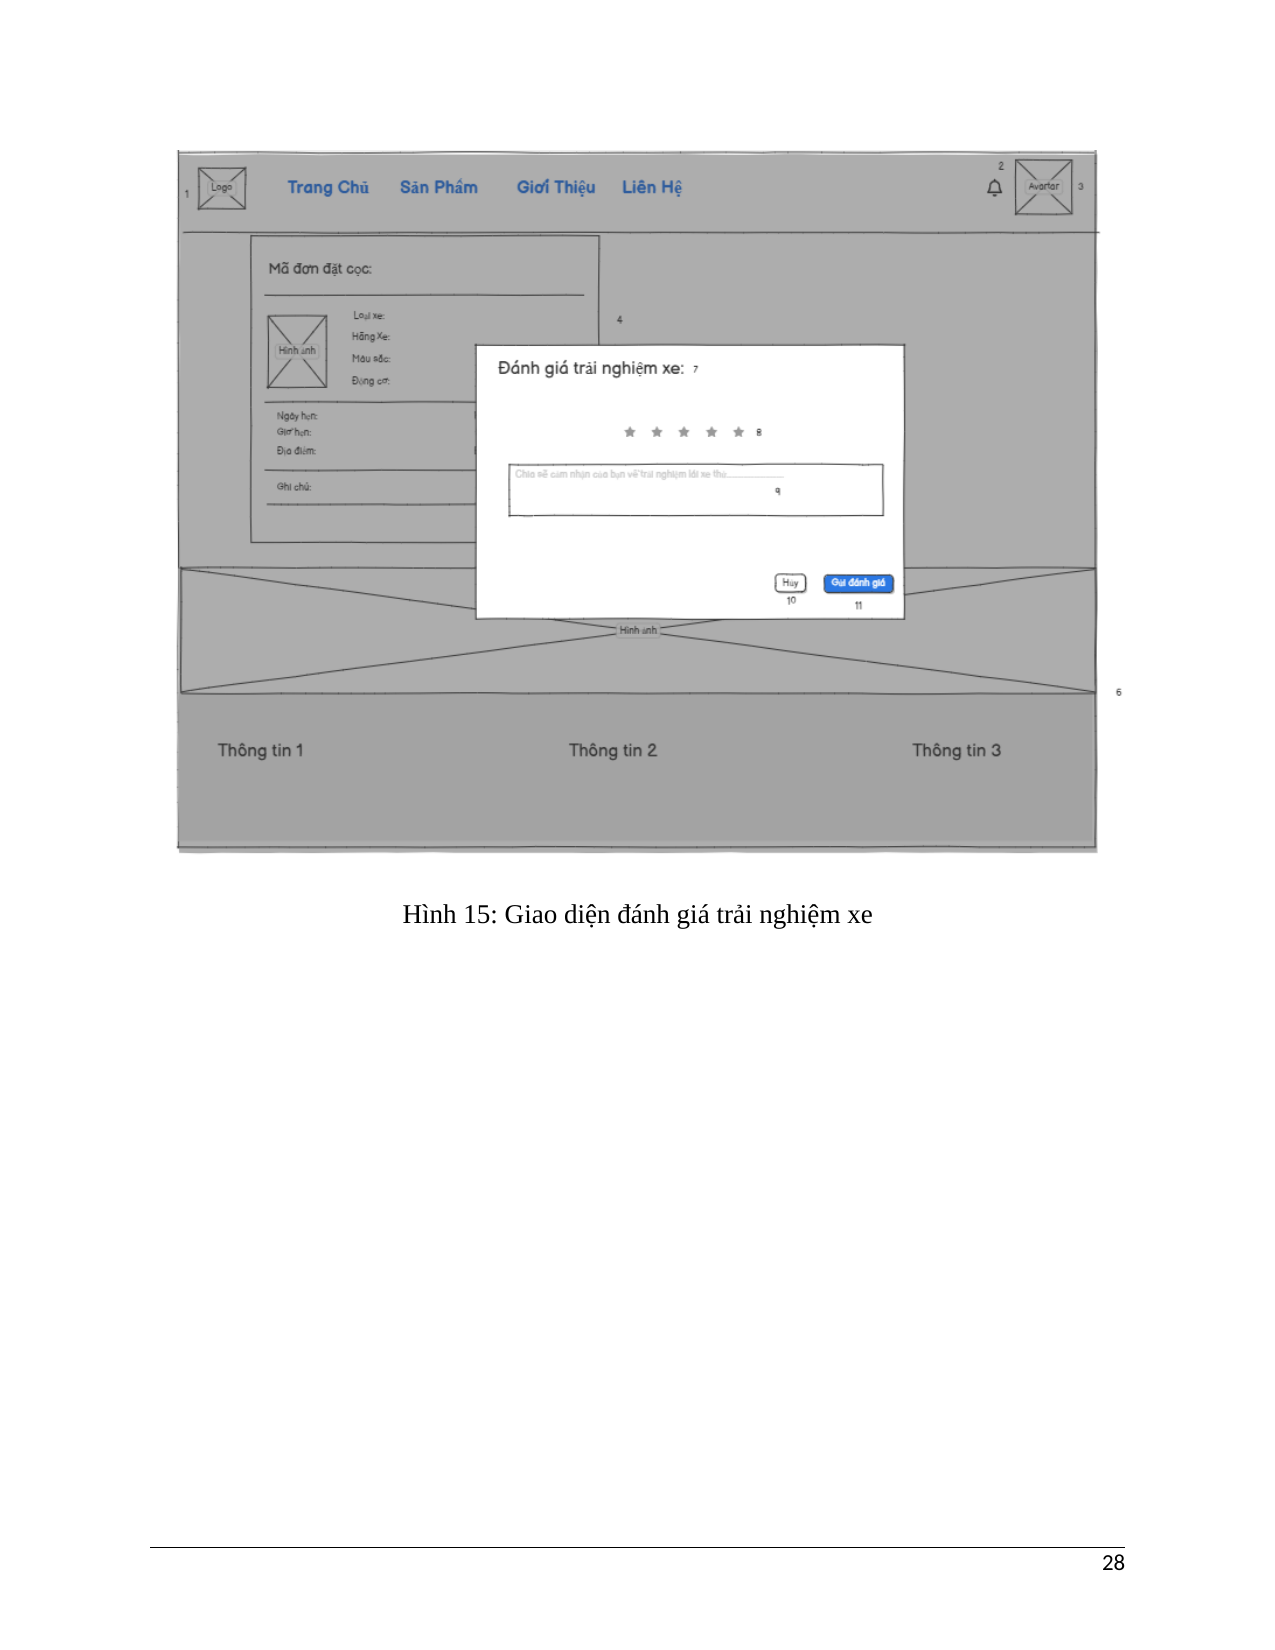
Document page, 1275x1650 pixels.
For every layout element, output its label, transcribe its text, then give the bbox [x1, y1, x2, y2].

text Hình 15: Giao diện đánh giá trải nghiệm xe [150, 898, 1125, 929]
picture [150, 150, 1125, 873]
